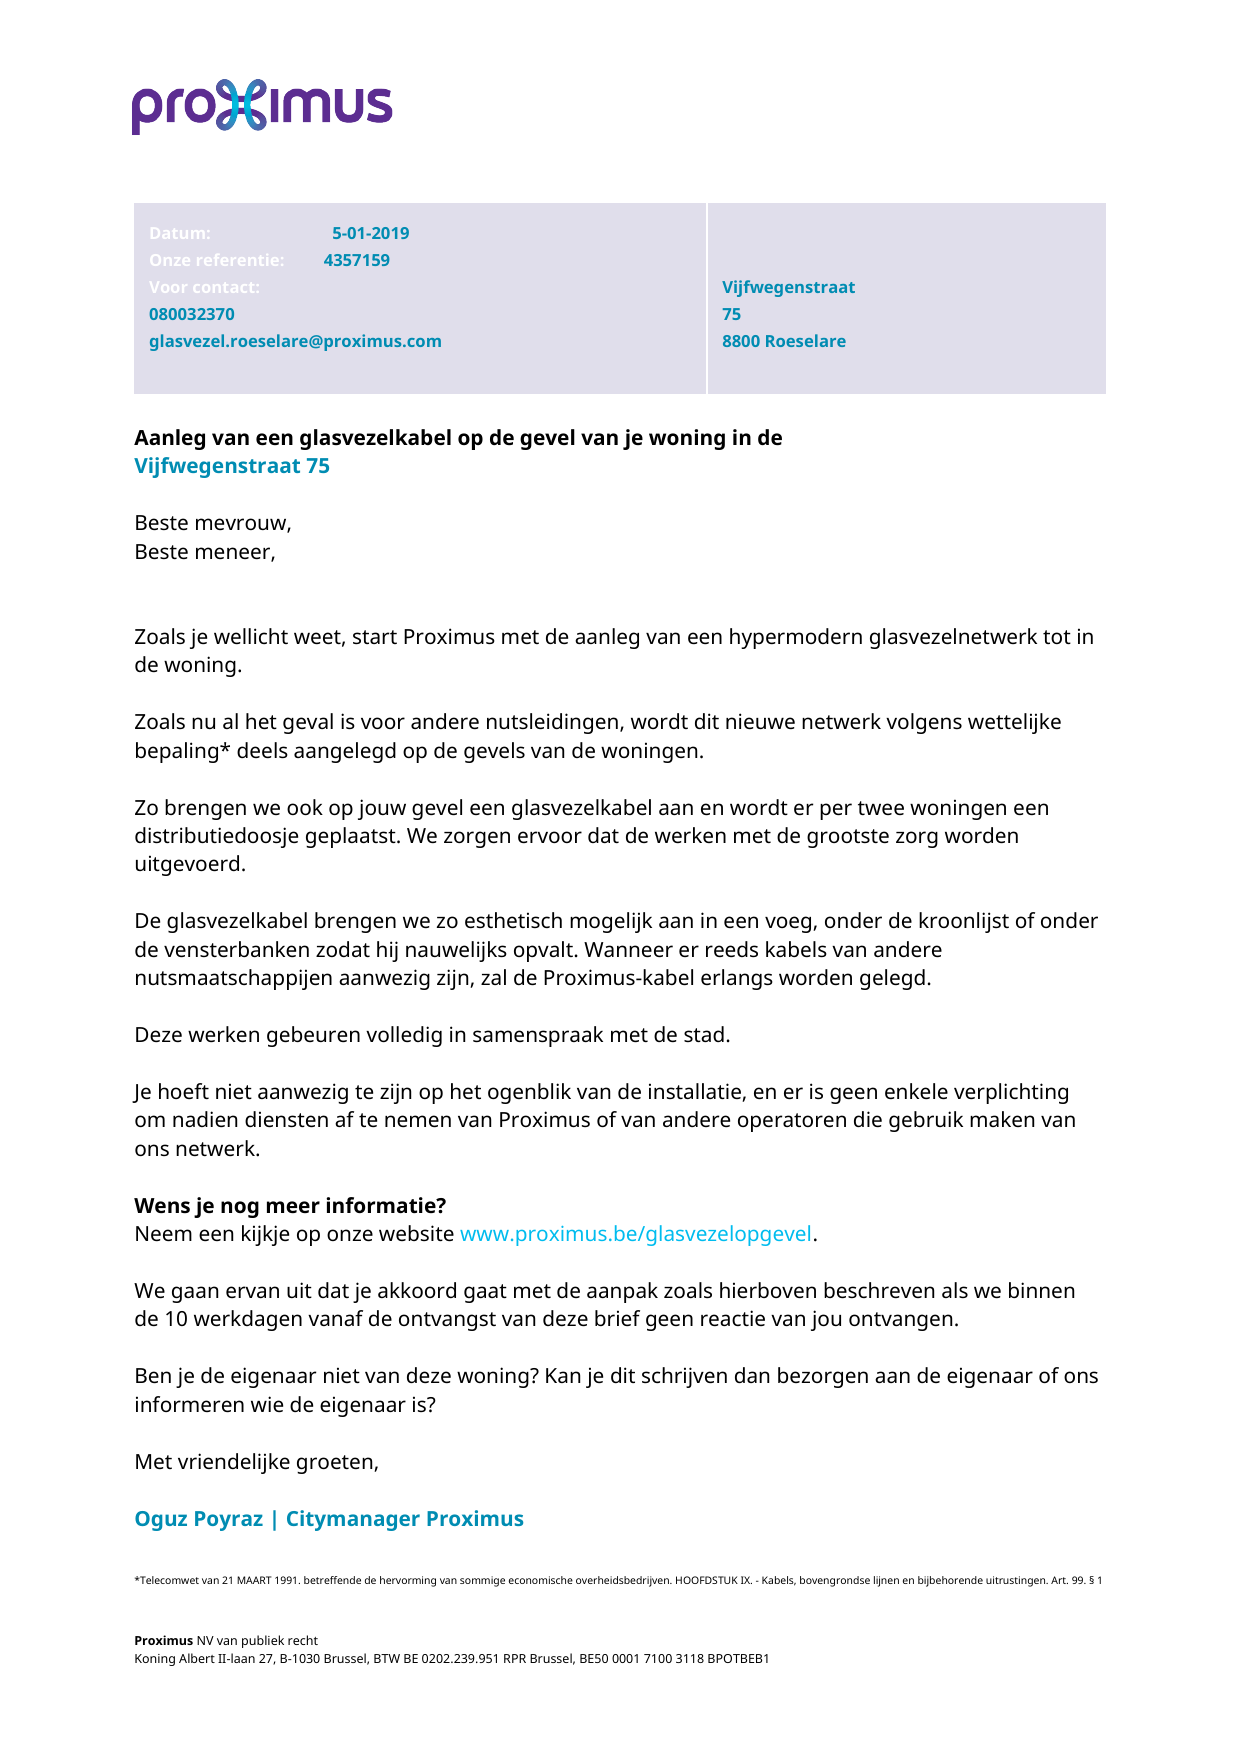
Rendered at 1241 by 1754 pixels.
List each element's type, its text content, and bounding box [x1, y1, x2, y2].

text Zo brengen we ook op jouw gevel een glasvezelkabel aan en wordt er per twee woningen een distributiedoosje geplaatst. We zorgen ervoor dat de werken met de grootste zorg worden uitgevoerd. [134, 793, 1106, 878]
text We gaan ervan uit dat je akkoord gaat met de aanpak zoals hierboven beschreven als we binnen de 10 werkdagen vanaf de ontvangst van deze brief geen reactie van jou ontvangen. [134, 1276, 1106, 1333]
text Zoals je wellicht weet, start Proximus met de aanleg van een hypermodern glasvezelnetwerk tot in de woning. [134, 622, 1106, 679]
text De glasvezelkabel brengen we zo esthetisch mogelijk aan in een voeg, onder de kroonlijst of onder de vensterbanken zodat hij nauwelijks opvalt. Wanneer er reeds kabels van andere nutsmaatschappijen aanwezig zijn, zal de Proximus-kabel erlangs worden gelegd. [134, 906, 1106, 992]
text Neem een kijkje op onze website www.proximus.be/glasvezelopgevel. [134, 1219, 1106, 1248]
text Je hoeft niet aanwezig te zijn op het ogenblik van de installatie, en er is geen enkele verplichting om nadien diensten af te nemen van Proximus of van andere operatoren die gebruik maken van ons netwerk. [134, 1077, 1106, 1162]
table_header Vijfwegenstraat 75 8800 Roeselare [708, 203, 1106, 394]
text Vijfwegenstraat 75 [134, 451, 1106, 480]
table_header Datum: 5-01-2019 Onze referentie: 4357159 Voor contact: 080032370 glasvezel.roeselare@proximus.com [134, 203, 706, 394]
text Met vriendelijke groeten, [134, 1447, 1106, 1475]
text Zoals nu al het geval is voor andere nutsleidingen, wordt dit nieuwe netwerk volgens wettelijke bepaling* deels aangelegd op de gevels van de woningen. [134, 707, 1106, 764]
text Beste mevrouw, [134, 508, 1106, 537]
text Wens je nog meer informatie? [134, 1191, 1106, 1219]
text Ben je de eigenaar niet van deze woning? Kan je dit schrijven dan bezorgen aan de eigenaar of ons informeren wie de eigenaar is? [134, 1361, 1106, 1418]
picture [0, 0, 1241, 149]
text Oguz Poyraz | Citymanager Proximus [134, 1504, 1106, 1532]
text Aanleg van een glasvezelkabel op de gevel van je woning in de [134, 423, 1106, 451]
text Deze werken gebeuren volledig in samenspraak met de stad. [134, 1020, 1106, 1049]
text Beste meneer, [134, 537, 1106, 565]
text *Telecomwet van 21 MAART 1991. betreffende de hervorming van sommige economische overheidsbedrijven. HOOFDSTUK IX. - Kabels, bovengrondse lijnen en bijbehorende uitrustingen. Art. 99. § 1 [134, 1561, 1106, 1588]
